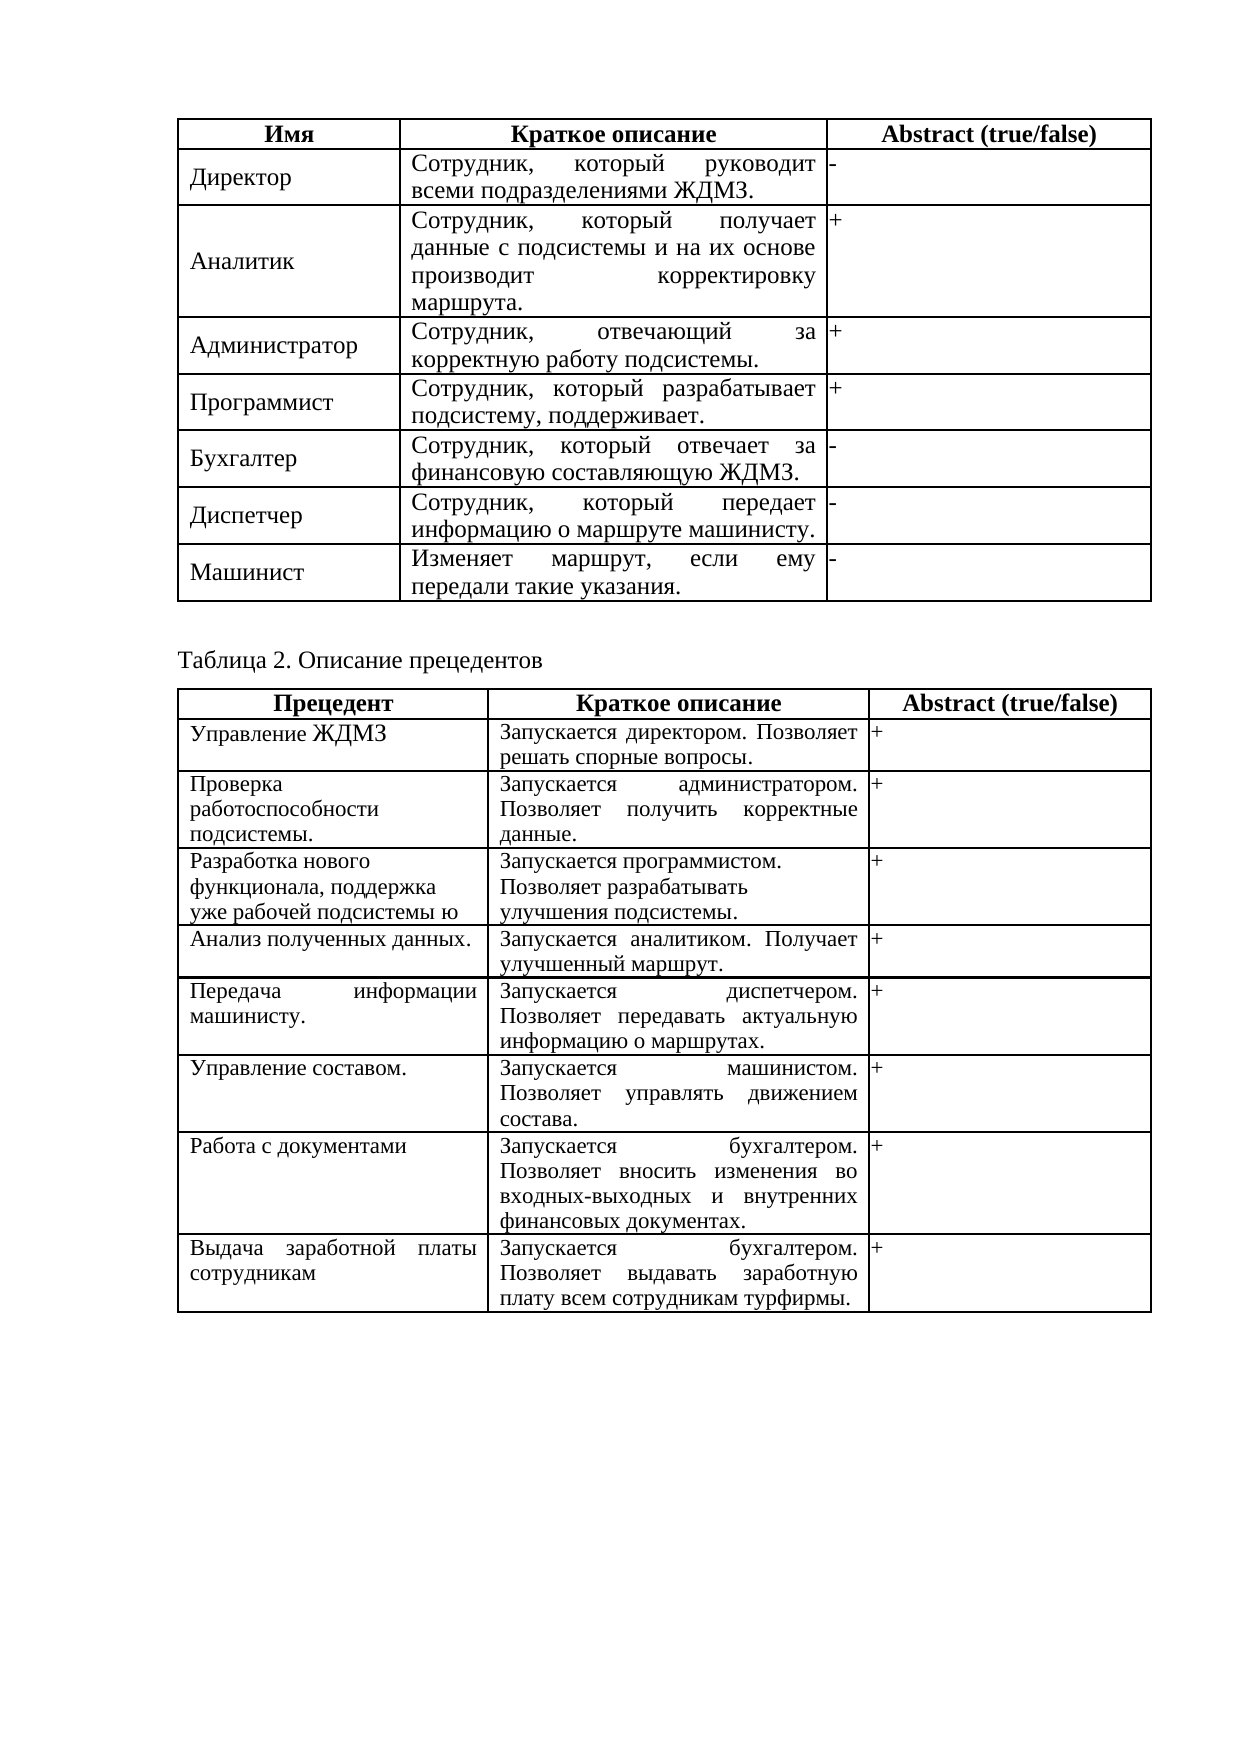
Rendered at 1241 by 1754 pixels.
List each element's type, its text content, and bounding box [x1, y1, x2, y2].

table_cell Сотрудник, который отвечает за финансовую составляющую ЖДМЗ. [401, 431, 826, 486]
table_cell + [828, 206, 1150, 316]
table_header Abstract (true/false) [828, 120, 1150, 147]
table_cell Запускается бухгалтером. Позволяет выдавать заработную плату всем сотрудникам турфирмы. [489, 1235, 868, 1311]
table_cell - [828, 150, 1150, 204]
table_cell Управление составом. [179, 1056, 487, 1131]
table_cell + [870, 1056, 1150, 1131]
table_cell + [870, 1133, 1150, 1233]
table_cell Анализ полученных данных. [179, 926, 487, 976]
table_header Краткое описание [401, 120, 826, 147]
table_cell Сотрудник, отвечающий за корректную работу подсистемы. [401, 318, 826, 373]
text Таблица 2. Описание прецедентов [177, 645, 1152, 674]
table_cell Передача информации машинисту. [179, 979, 487, 1054]
table_cell + [870, 772, 1150, 847]
table_cell - [828, 431, 1150, 486]
table_cell + [828, 318, 1150, 373]
table_cell - [828, 545, 1150, 600]
table_header Имя [179, 120, 399, 147]
table_cell Запускается администратором. Позволяет получить корректные данные. [489, 772, 868, 847]
table_cell Запускается аналитиком. Получает улучшенный маршрут. [489, 926, 868, 976]
table_cell Запускается программистом. Позволяет разрабатывать улучшения подсистемы. [489, 849, 868, 924]
table_cell Сотрудник, который руководит всеми подразделениями ЖДМЗ. [401, 150, 826, 204]
table_cell Бухгалтер [179, 431, 399, 486]
table_cell + [870, 849, 1150, 924]
table_cell Диспетчер [179, 488, 399, 543]
table_cell Сотрудник, который передает информацию о маршруте машинисту. [401, 488, 826, 543]
table_cell Директор [179, 150, 399, 204]
table_cell Управление ЖДМЗ [179, 720, 487, 769]
table_cell Работа с документами [179, 1133, 487, 1233]
table_cell + [870, 1235, 1150, 1311]
table_cell Запускается машинистом. Позволяет управлять движением состава. [489, 1056, 868, 1131]
table_cell Проверка работоспособности подсистемы. [179, 772, 487, 847]
table_cell + [870, 720, 1150, 769]
table_cell + [870, 926, 1150, 976]
table_cell Программист [179, 375, 399, 429]
table_cell Сотрудник, который разрабатывает подсистему, поддерживает. [401, 375, 826, 429]
table_header Abstract (true/false) [870, 690, 1150, 717]
table_cell Изменяет маршрут, если ему передали такие указания. [401, 545, 826, 600]
table_cell + [828, 375, 1150, 429]
table_cell Запускается директором. Позволяет решать спорные вопросы. [489, 720, 868, 769]
table_cell Разработка нового функционала, поддержка уже рабочей подсистемы ю [179, 849, 487, 924]
table_cell + [870, 979, 1150, 1054]
table_header Краткое описание [489, 690, 868, 717]
table_cell Запускается бухгалтером. Позволяет вносить изменения во входных-выходных и внутренних финансовых документах. [489, 1133, 868, 1233]
table_cell Аналитик [179, 206, 399, 316]
table_cell Машинист [179, 545, 399, 600]
table_cell - [828, 488, 1150, 543]
table_cell Выдача заработной платы сотрудникам [179, 1235, 487, 1311]
table_cell Администратор [179, 318, 399, 373]
table_cell Запускается диспетчером. Позволяет передавать актуальную информацию о маршрутах. [489, 979, 868, 1054]
table_cell Сотрудник, который получает данные с подсистемы и на их основе производит корректировку маршрута. [401, 206, 826, 316]
table_header Прецедент [179, 690, 487, 717]
